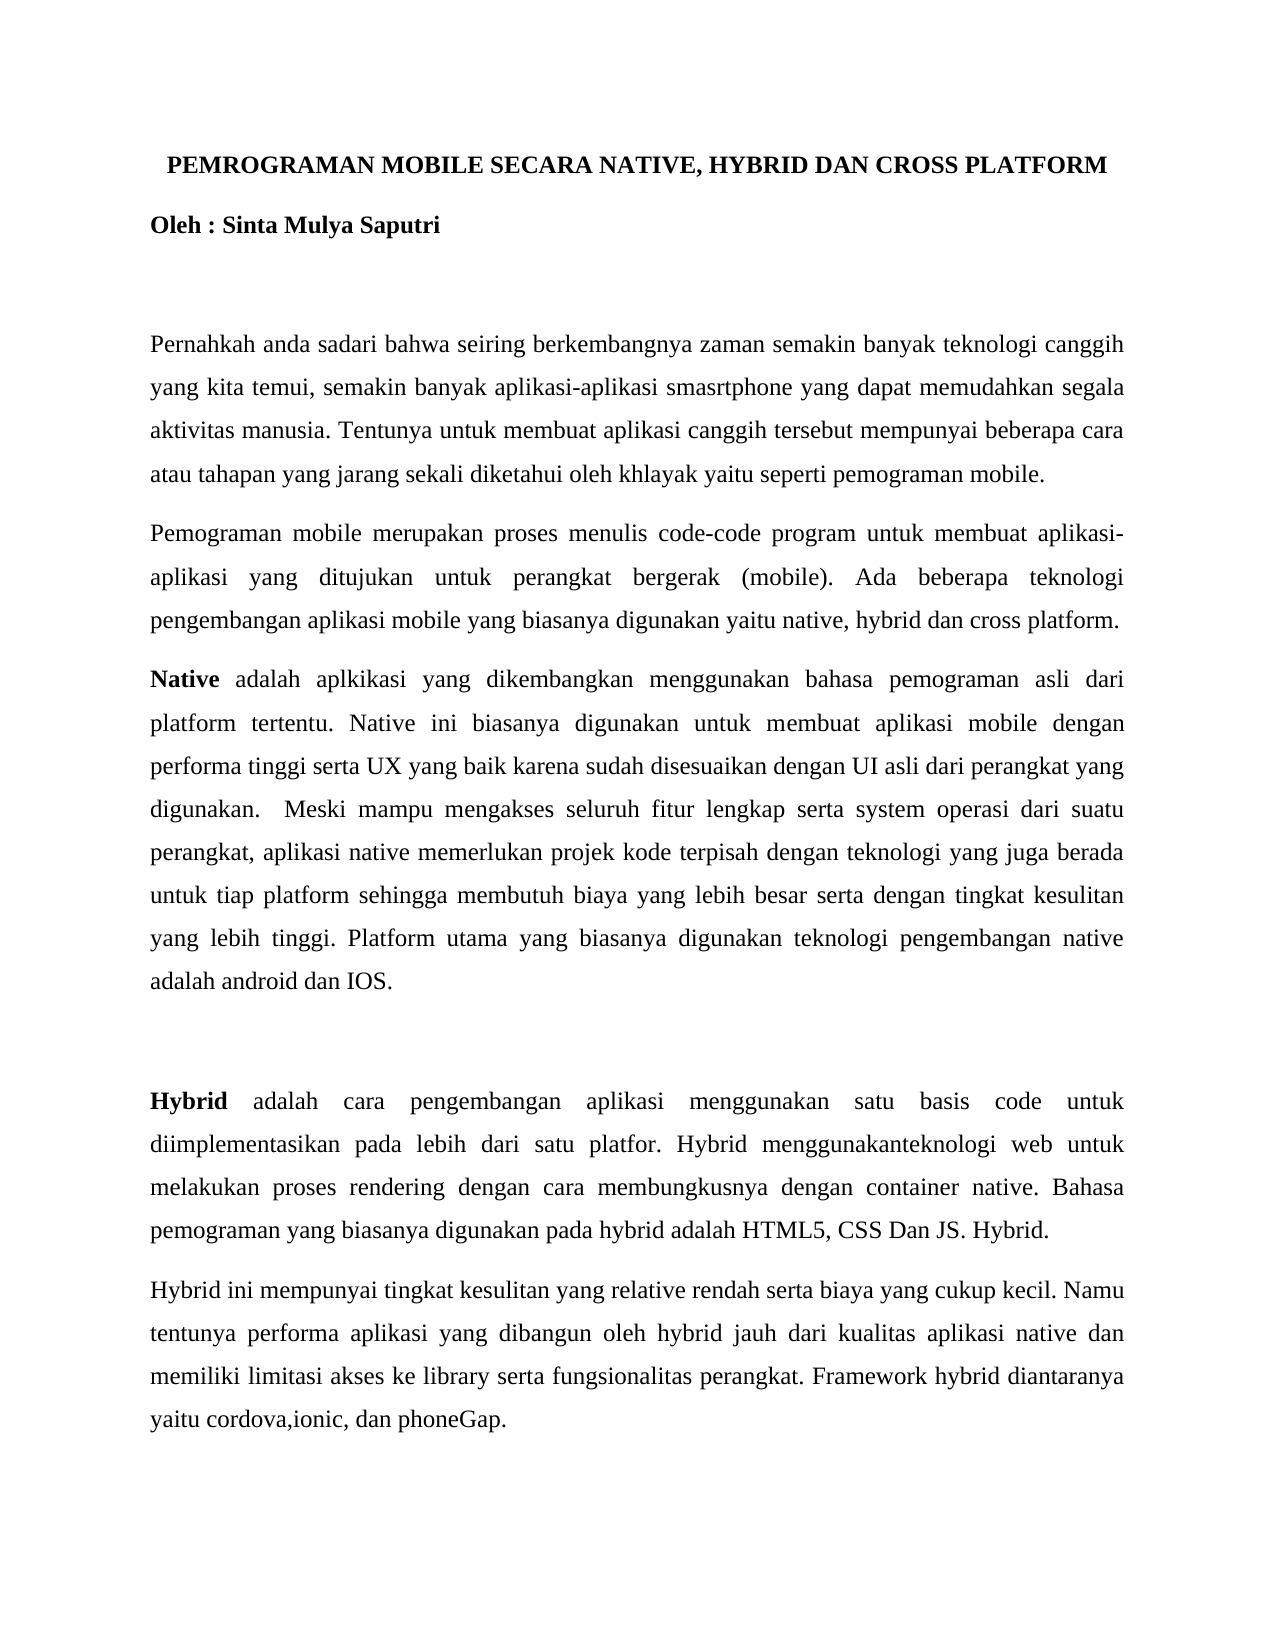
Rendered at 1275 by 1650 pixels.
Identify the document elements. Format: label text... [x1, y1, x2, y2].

text Hybrid adalah cara pengembangan aplikasi menggunakan satu basis code untuk diimplementasikan pada lebih dari satu platfor. Hybrid menggunakanteknologi web untuk melakukan proses rendering dengan cara membungkusnya dengan container native. Bahasa pemograman yang biasanya digunakan pada hybrid adalah HTML5, CSS Dan JS. Hybrid. [150, 1086, 1125, 1244]
text Pemograman mobile merupakan proses menulis code-code program untuk membuat aplikasi-aplikasi yang ditujukan untuk perangkat bergerak (mobile). Ada beberapa teknologi pengembangan aplikasi mobile yang biasanya digunakan yaitu native, hybrid dan cross platform. [150, 518, 1125, 633]
text Pernahkah anda sadari bahwa seiring berkembangnya zaman semakin banyak teknologi canggih yang kita temui, semakin banyak aplikasi-aplikasi smasrtphone yang dapat memudahkan segala aktivitas manusia. Tentunya untuk membuat aplikasi canggih tersebut mempunyai beberapa cara atau tahapan yang jarang sekali diketahui oleh khlayak yaitu seperti pemograman mobile. [150, 329, 1125, 487]
text Native adalah aplkikasi yang dikembangkan menggunakan bahasa pemograman asli dari platform tertentu. Native ini biasanya digunakan untuk membuat aplikasi mobile dengan performa tinggi serta UX yang baik karena sudah disesuaikan dengan UI asli dari perangkat yang digunakan. Meski mampu mengakses seluruh fitur lengkap serta system operasi dari suatu perangkat, aplikasi native memerlukan projek kode terpisah dengan teknologi yang juga berada untuk tiap platform sehingga membutuh biaya yang lebih besar serta dengan tingkat kesulitan yang lebih tinggi. Platform utama yang biasanya digunakan teknologi pengembangan native adalah android dan IOS. [150, 664, 1125, 995]
text Oleh : Sinta Mulya Saputri [150, 210, 1125, 238]
text PEMROGRAMAN MOBILE SECARA NATIVE, HYBRID DAN CROSS PLATFORM [150, 150, 1125, 179]
text Hybrid ini mempunyai tingkat kesulitan yang relative rendah serta biaya yang cukup kecil. Namu tentunya performa aplikasi yang dibangun oleh hybrid jauh dari kualitas aplikasi native dan memiliki limitasi akses ke library serta fungsionalitas perangkat. Framework hybrid diantaranya yaitu cordova,ionic, dan phoneGap. [150, 1275, 1125, 1433]
